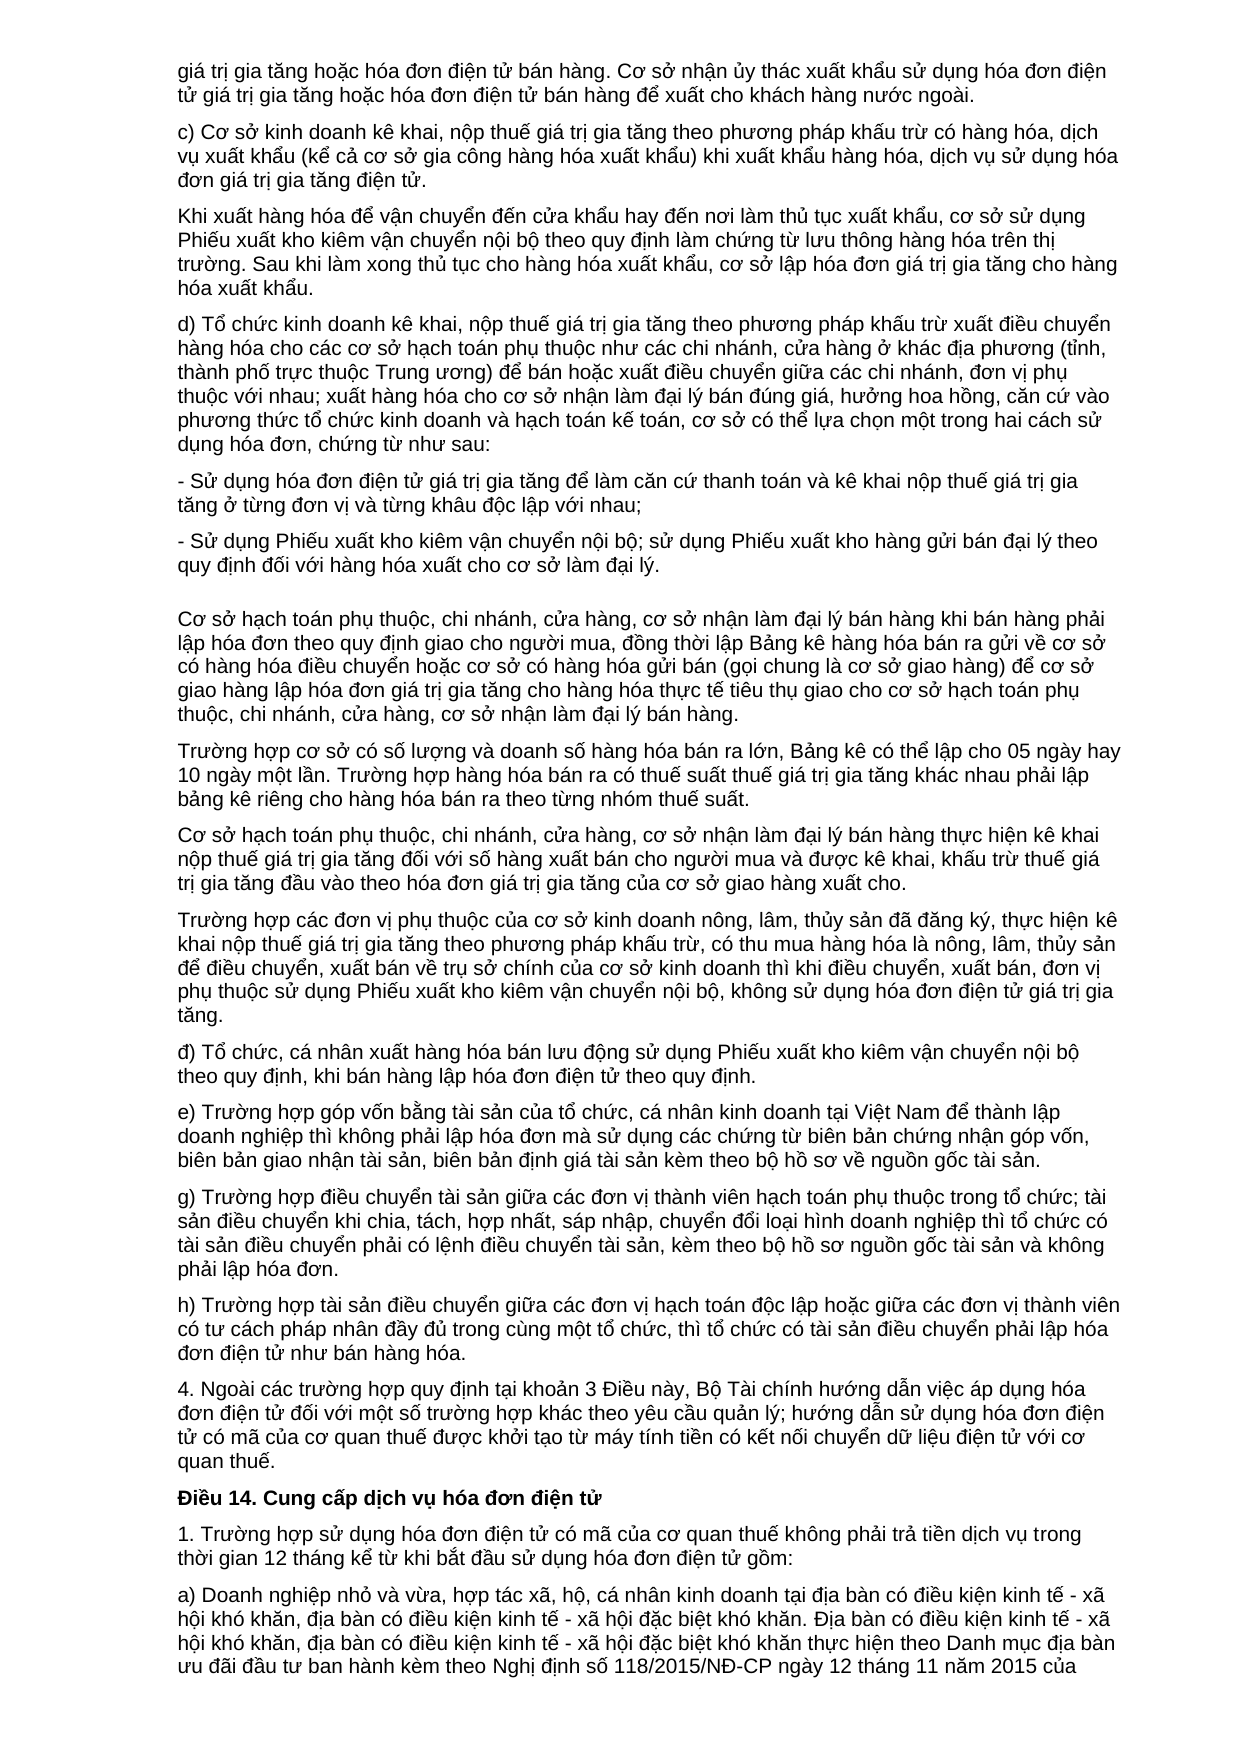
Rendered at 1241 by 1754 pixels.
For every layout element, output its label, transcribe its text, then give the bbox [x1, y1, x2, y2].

text h) Trường hợp tài sản điều chuyển giữa các đơn vị hạch toán độc lập hoặc giữa các đơn vị thành viên có tư cách pháp nhân đầy đủ trong cùng một tổ chức, thì tổ chức có tài sản điều chuyển phải lập hóa đơn điện tử như bán hàng hóa. [177, 1293, 1122, 1365]
text Trường hợp các đơn vị phụ thuộc của cơ sở kinh doanh nông, lâm, thủy sản đã đăng ký, thực hiện kê khai nộp thuế giá trị gia tăng theo phương pháp khấu trừ, có thu mua hàng hóa là nông, lâm, thủy sản để điều chuyển, xuất bán về trụ sở chính của cơ sở kinh doanh thì khi điều chuyển, xuất bán, đơn vị phụ thuộc sử dụng Phiếu xuất kho kiêm vận chuyển nội bộ, không sử dụng hóa đơn điện tử giá trị gia tăng. [177, 907, 1122, 1027]
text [177, 59, 1122, 107]
text c) Cơ sở kinh doanh kê khai, nộp thuế giá trị gia tăng theo phương pháp khấu trừ có hàng hóa, dịch vụ xuất khẩu (kể cả cơ sở gia công hàng hóa xuất khẩu) khi xuất khẩu hàng hóa, dịch vụ sử dụng hóa đơn giá trị gia tăng điện tử. [177, 119, 1122, 191]
text Trường hợp cơ sở có số lượng và doanh số hàng hóa bán ra lớn, Bảng kê có thể lập cho 05 ngày hay 10 ngày một lần. Trường hợp hàng hóa bán ra có thuế suất thuế giá trị gia tăng khác nhau phải lập bảng kê riêng cho hàng hóa bán ra theo từng nhóm thuế suất. [177, 739, 1122, 811]
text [177, 1582, 1122, 1678]
text - Sử dụng Phiếu xuất kho kiêm vận chuyển nội bộ; sử dụng Phiếu xuất kho hàng gửi bán đại lý theo quy định đối với hàng hóa xuất cho cơ sở làm đại lý. [177, 529, 1122, 577]
text - Sử dụng hóa đơn điện tử giá trị gia tăng để làm căn cứ thanh toán và kê khai nộp thuế giá trị gia tăng ở từng đơn vị và từng khâu độc lập với nhau; [177, 468, 1122, 516]
subtitle Điều 14. Cung cấp dịch vụ hóa đơn điện tử [177, 1486, 1122, 1509]
text 1. Trường hợp sử dụng hóa đơn điện tử có mã của cơ quan thuế không phải trả tiền dịch vụ trong thời gian 12 tháng kể từ khi bắt đầu sử dụng hóa đơn điện tử gồm: [177, 1522, 1122, 1570]
text Cơ sở hạch toán phụ thuộc, chi nhánh, cửa hàng, cơ sở nhận làm đại lý bán hàng thực hiện kê khai nộp thuế giá trị gia tăng đối với số hàng xuất bán cho người mua và được kê khai, khấu trừ thuế giá trị gia tăng đầu vào theo hóa đơn giá trị gia tăng của cơ sở giao hàng xuất cho. [177, 823, 1122, 895]
text d) Tổ chức kinh doanh kê khai, nộp thuế giá trị gia tăng theo phương pháp khấu trừ xuất điều chuyển hàng hóa cho các cơ sở hạch toán phụ thuộc như các chi nhánh, cửa hàng ở khác địa phương (tỉnh, thành phố trực thuộc Trung ương) để bán hoặc xuất điều chuyển giữa các chi nhánh, đơn vị phụ thuộc với nhau; xuất hàng hóa cho cơ sở nhận làm đại lý bán đúng giá, hưởng hoa hồng, căn cứ vào phương thức tổ chức kinh doanh và hạch toán kế toán, cơ sở có thể lựa chọn một trong hai cách sử dụng hóa đơn, chứng từ như sau: [177, 312, 1122, 456]
text e) Trường hợp góp vốn bằng tài sản của tổ chức, cá nhân kinh doanh tại Việt Nam để thành lập doanh nghiệp thì không phải lập hóa đơn mà sử dụng các chứng từ biên bản chứng nhận góp vốn, biên bản giao nhận tài sản, biên bản định giá tài sản kèm theo bộ hồ sơ về nguồn gốc tài sản. [177, 1100, 1122, 1172]
text Cơ sở hạch toán phụ thuộc, chi nhánh, cửa hàng, cơ sở nhận làm đại lý bán hàng khi bán hàng phải lập hóa đơn theo quy định giao cho người mua, đồng thời lập Bảng kê hàng hóa bán ra gửi về cơ sở có hàng hóa điều chuyển hoặc cơ sở có hàng hóa gửi bán (gọi chung là cơ sở giao hàng) để cơ sở giao hàng lập hóa đơn giá trị gia tăng cho hàng hóa thực tế tiêu thụ giao cho cơ sở hạch toán phụ thuộc, chi nhánh, cửa hàng, cơ sở nhận làm đại lý bán hàng. [177, 589, 1122, 726]
text đ) Tổ chức, cá nhân xuất hàng hóa bán lưu động sử dụng Phiếu xuất kho kiêm vận chuyển nội bộ theo quy định, khi bán hàng lập hóa đơn điện tử theo quy định. [177, 1040, 1122, 1088]
text Khi xuất hàng hóa để vận chuyển đến cửa khẩu hay đến nơi làm thủ tục xuất khẩu, cơ sở sử dụng Phiếu xuất kho kiêm vận chuyển nội bộ theo quy định làm chứng từ lưu thông hàng hóa trên thị trường. Sau khi làm xong thủ tục cho hàng hóa xuất khẩu, cơ sở lập hóa đơn giá trị gia tăng cho hàng hóa xuất khẩu. [177, 204, 1122, 300]
text 4. Ngoài các trường hợp quy định tại khoản 3 Điều này, Bộ Tài chính hướng dẫn việc áp dụng hóa đơn điện tử đối với một số trường hợp khác theo yêu cầu quản lý; hướng dẫn sử dụng hóa đơn điện tử có mã của cơ quan thuế được khởi tạo từ máy tính tiền có kết nối chuyển dữ liệu điện tử với cơ quan thuế. [177, 1377, 1122, 1473]
text g) Trường hợp điều chuyển tài sản giữa các đơn vị thành viên hạch toán phụ thuộc trong tổ chức; tài sản điều chuyển khi chia, tách, hợp nhất, sáp nhập, chuyển đổi loại hình doanh nghiệp thì tổ chức có tài sản điều chuyển phải có lệnh điều chuyển tài sản, kèm theo bộ hồ sơ nguồn gốc tài sản và không phải lập hóa đơn. [177, 1184, 1122, 1280]
